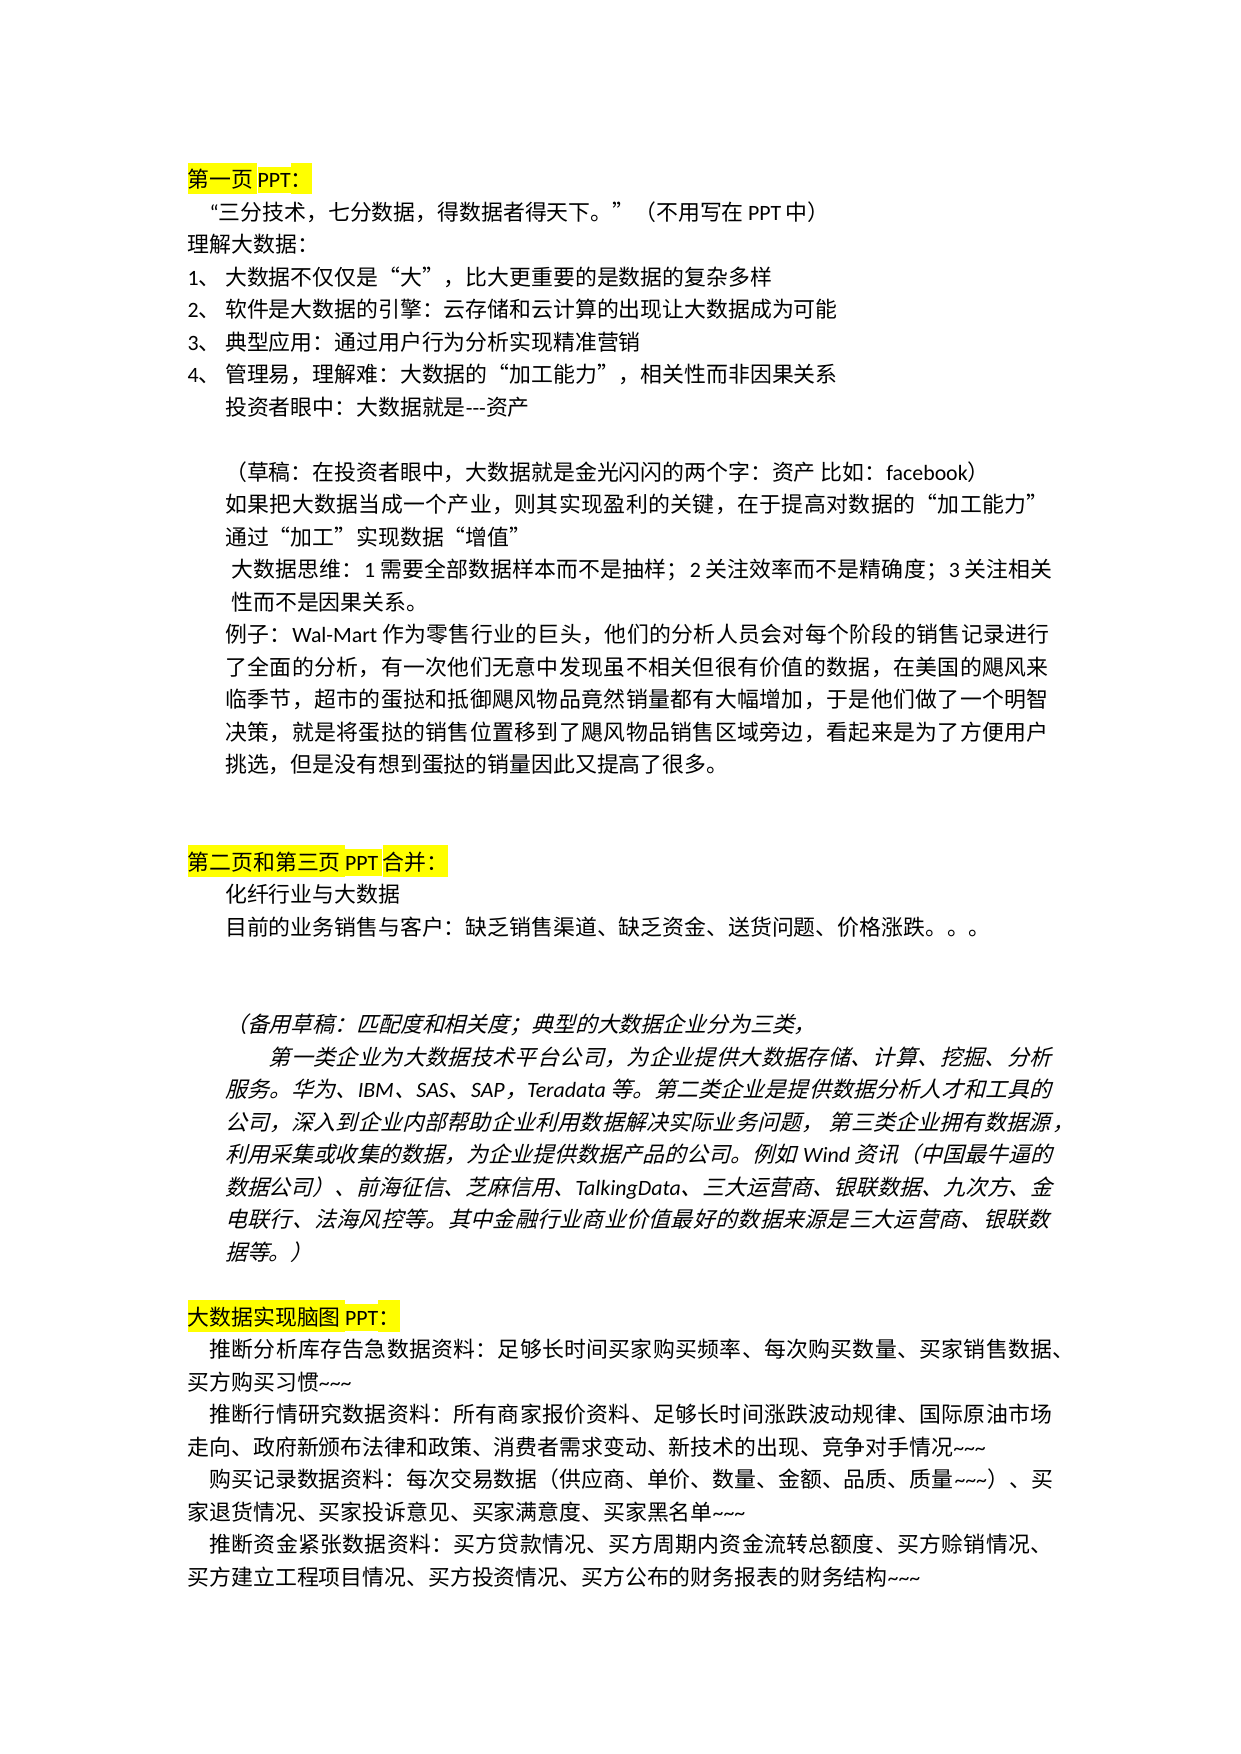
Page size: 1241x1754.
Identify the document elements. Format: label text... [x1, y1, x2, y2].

list 第一类企业为大数据技术平台公司，为企业提供大数据存储、计算、挖掘、分析服务。华为、IBM、SAS、SAP，Teradata等。第二类企业是提供数据分析人才和工具的公司，深入到企业内部帮助企业利用数据解决实际业务问题， 第三类企业拥有数据源，利用采集或收集的数据，为企业提供数据产品的公司。例如Wind资讯（中国最牛逼的数据公司）、前海征信、芝麻信用、TalkingData、三大运营商、银联数据、九次方、金电联行、法海风控等。其中金融行业商业价值最好的数据来源是三大运营商、银联数据等。） [225, 1039, 1053, 1267]
list 如果把大数据当成一个产业，则其实现盈利的关键，在于提高对数据的“加工能力”通过“加工”实现数据“增值” [225, 487, 1053, 552]
list 投资者眼中：大数据就是---资产 [225, 389, 1053, 422]
text 第二页和第三页PPT合并： [187, 844, 1053, 877]
list （备用草稿：匹配度和相关度；典型的大数据企业分为三类， [225, 1007, 1053, 1039]
text “三分技术，七分数据，得数据者得天下。”（不用写在PPT中） [187, 194, 1053, 227]
text 大数据思维：1需要全部数据样本而不是抽样；2关注效率而不是精确度；3关注相关性而不是因果关系。 [231, 552, 1053, 617]
text 大数据实现脑图PPT： [187, 1299, 1053, 1332]
text 推断行情研究数据资料：所有商家报价资料、足够长时间涨跌波动规律、国际原油市场走向、政府新颁布法律和政策、消费者需求变动、新技术的出现、竞争对手情况~~~ [187, 1397, 1053, 1462]
list 典型应用：通过用户行为分析实现精准营销 [187, 324, 1053, 357]
list 化纤行业与大数据 [225, 877, 1053, 909]
list 管理易，理解难：大数据的“加工能力”，相关性而非因果关系 [187, 357, 1053, 389]
text 第一页PPT： [187, 162, 1053, 194]
text 购买记录数据资料：每次交易数据（供应商、单价、数量、金额、品质、质量~~~）、买家退货情况、买家投诉意见、买家满意度、买家黑名单~~~ [187, 1462, 1053, 1527]
list 目前的业务销售与客户：缺乏销售渠道、缺乏资金、送货问题、价格涨跌。。。 [225, 909, 1053, 942]
list （草稿：在投资者眼中，大数据就是金光闪闪的两个字：资产 比如：facebook） [225, 454, 1053, 487]
list 大数据不仅仅是“大”，比大更重要的是数据的复杂多样 [187, 259, 1053, 292]
list 例子：Wal-Mart作为零售行业的巨头，他们的分析人员会对每个阶段的销售记录进行了全面的分析，有一次他们无意中发现虽不相关但很有价值的数据，在美国的飓风来临季节，超市的蛋挞和抵御飓风物品竟然销量都有大幅增加，于是他们做了一个明智决策，就是将蛋挞的销售位置移到了飓风物品销售区域旁边，看起来是为了方便用户挑选，但是没有想到蛋挞的销量因此又提高了很多。 [225, 617, 1053, 779]
text 理解大数据： [187, 227, 1053, 259]
list 软件是大数据的引擎：云存储和云计算的出现让大数据成为可能 [187, 292, 1053, 324]
text 推断资金紧张数据资料：买方贷款情况、买方周期内资金流转总额度、买方赊销情况、买方建立工程项目情况、买方投资情况、买方公布的财务报表的财务结构~~~ [187, 1527, 1053, 1592]
text 推断分析库存告急数据资料：足够长时间买家购买频率、每次购买数量、买家销售数据、买方购买习惯~~~ [187, 1332, 1053, 1397]
